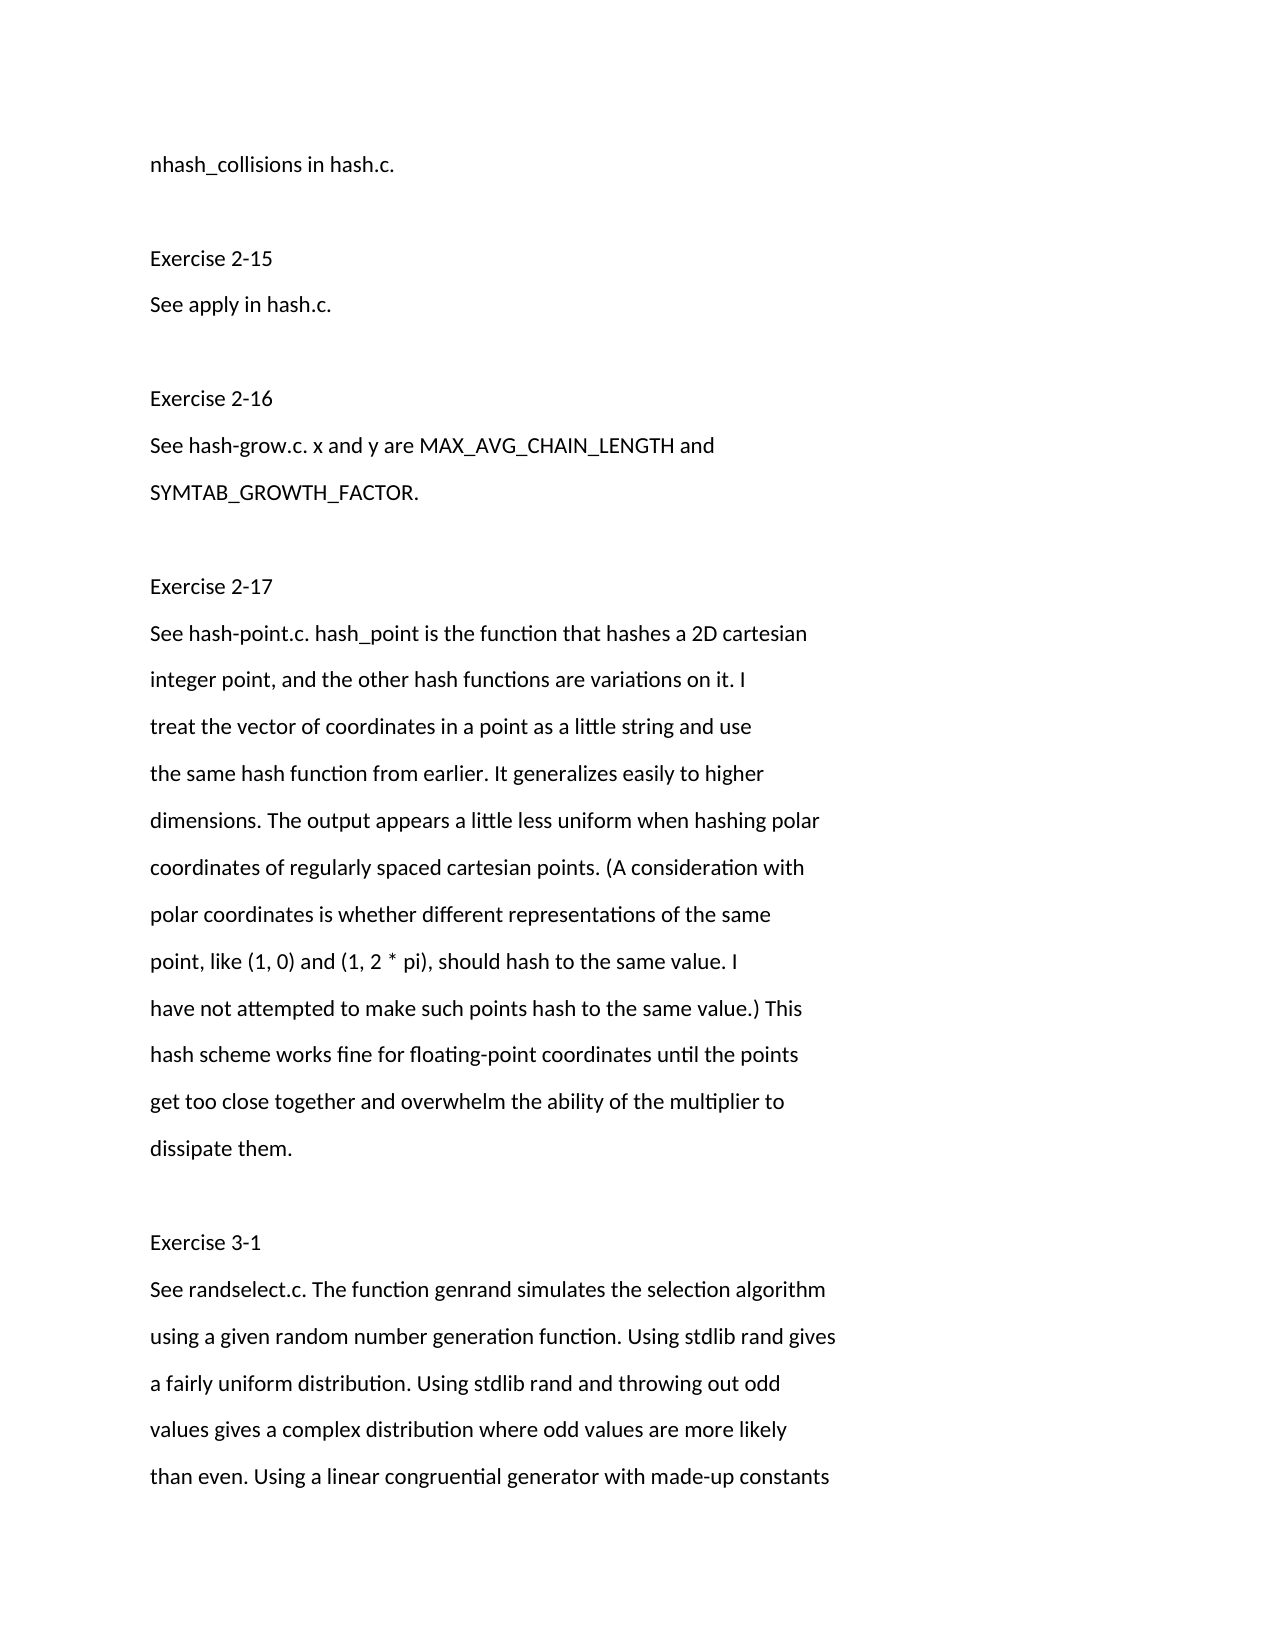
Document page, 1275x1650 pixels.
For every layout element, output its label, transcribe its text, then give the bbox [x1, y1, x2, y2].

text Exercise 3-1 [150, 1228, 1125, 1256]
text See hash-grow.c. x and y are MAX_AVG_CHAIN_LENGTH and [150, 431, 1125, 459]
text get too close together and overwhelm the ability of the multiplier to [150, 1087, 1125, 1116]
text polar coordinates is whether different representations of the same [150, 900, 1125, 928]
text SYMTAB_GROWTH_FACTOR. [150, 478, 1125, 506]
text have not attempted to make such points hash to the same value.) This [150, 994, 1125, 1022]
text values gives a complex distribution where odd values are more likely [150, 1416, 1125, 1444]
text Exercise 2-17 [150, 572, 1125, 600]
text Exercise 2-16 [150, 384, 1125, 412]
text hash scheme works fine for floating-point coordinates until the points [150, 1041, 1125, 1069]
text See hash-point.c. hash_point is the function that hashes a 2D cartesian [150, 619, 1125, 647]
text coordinates of regularly spaced cartesian points. (A consideration with [150, 853, 1125, 881]
text treat the vector of coordinates in a point as a little string and use [150, 712, 1125, 741]
text a fairly uniform distribution. Using stdlib rand and throwing out odd [150, 1369, 1125, 1397]
text point, like (1, 0) and (1, 2 * pi), should hash to the same value. I [150, 947, 1125, 975]
text See randselect.c. The function genrand simulates the selection algorithm [150, 1275, 1125, 1303]
text using a given random number generation function. Using stdlib rand gives [150, 1322, 1125, 1350]
text integer point, and the other hash functions are variations on it. I [150, 666, 1125, 694]
text dimensions. The output appears a little less uniform when hashing polar [150, 806, 1125, 834]
text Exercise 2-15 [150, 244, 1125, 272]
text than even. Using a linear congruential generator with made-up constants [150, 1462, 1125, 1491]
text the same hash function from earlier. It generalizes easily to higher [150, 759, 1125, 787]
text nhash_collisions in hash.c. [150, 150, 1125, 178]
text dissipate them. [150, 1134, 1125, 1162]
text See apply in hash.c. [150, 291, 1125, 319]
